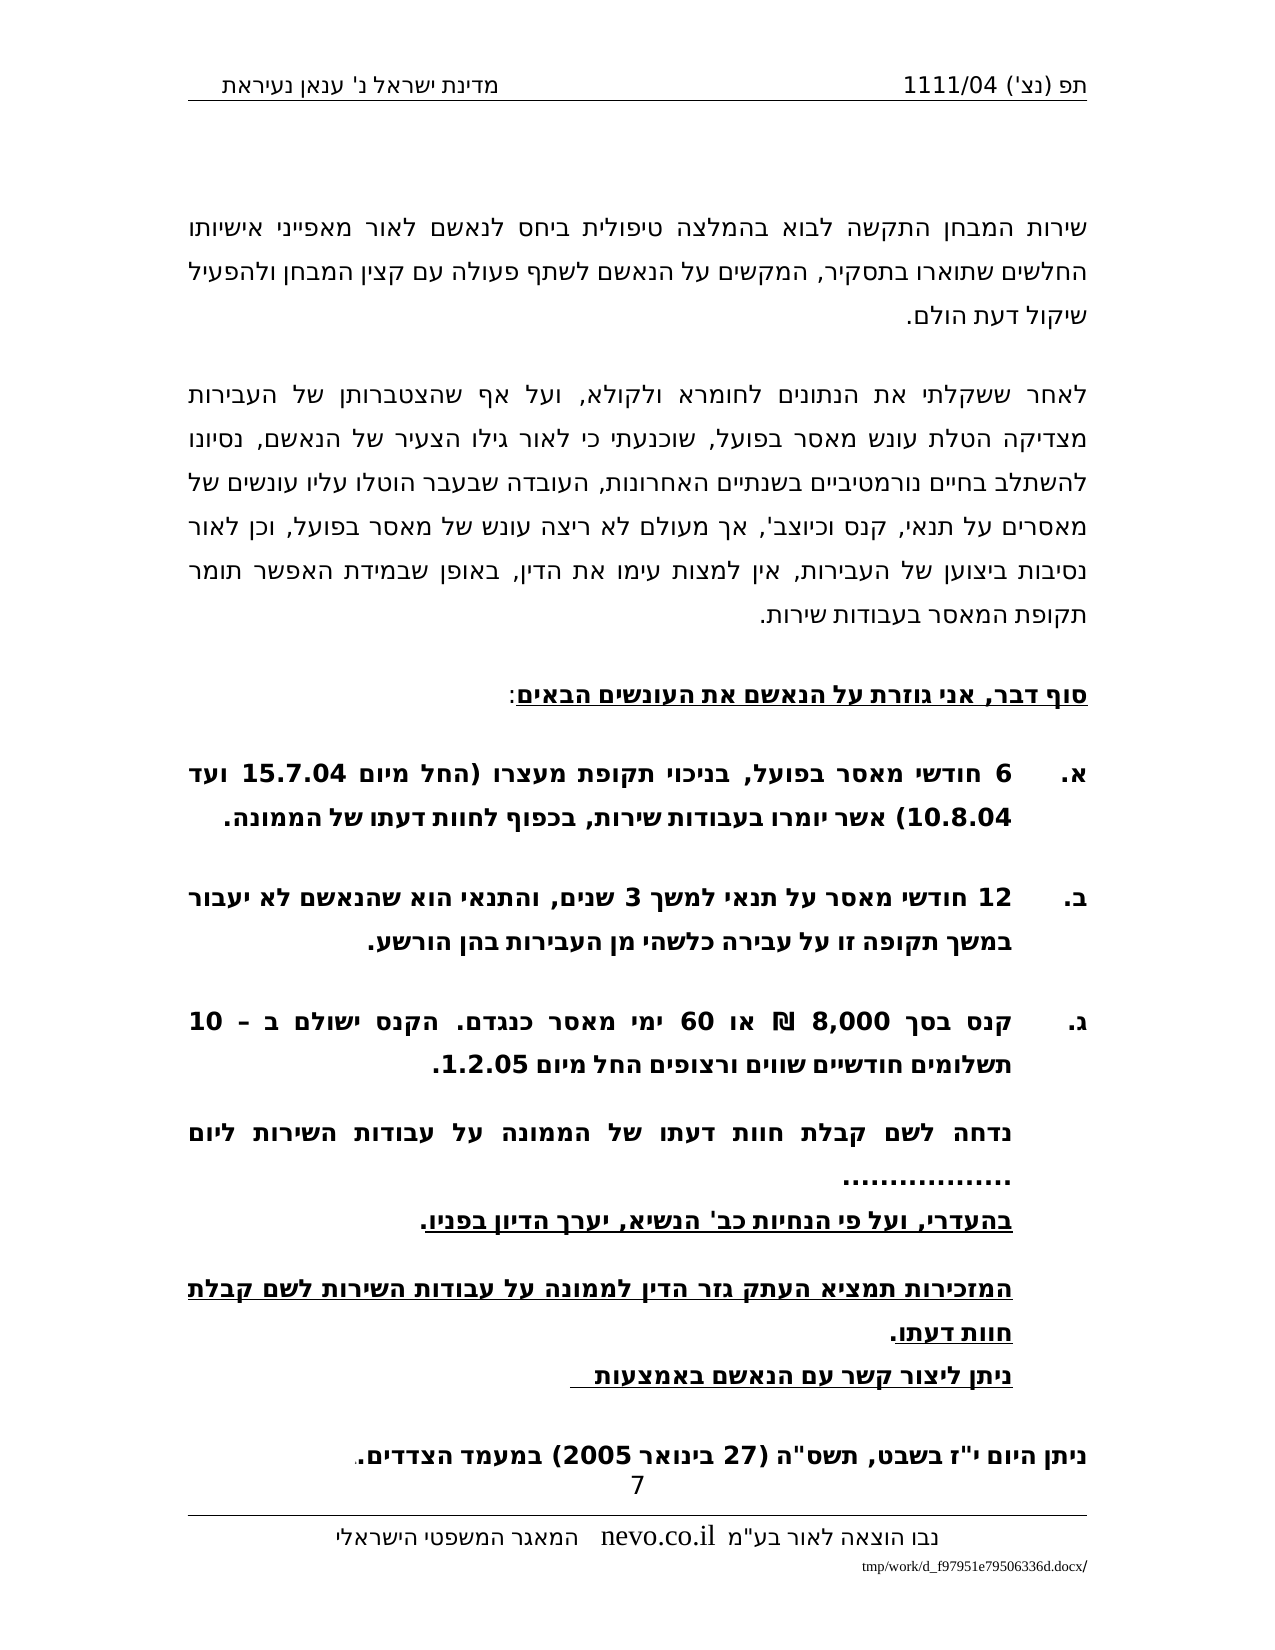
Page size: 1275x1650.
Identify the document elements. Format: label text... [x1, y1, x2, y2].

text סוף דבר, אני גוזרת על הנאשם את העונשים הבאים: [187, 680, 1087, 709]
text א. 6 חודשי מאסר בפועל, בניכוי תקופת מעצרו (החל מיום 15.7.04 ועד 10.8.04) אשר יומרו בעבודות שירות, בכפוף לחוות דעתו של הממונה. [187, 759, 1087, 833]
text ניתן היום י"ז בשבט, תשס"ה (27 בינואר 2005) במעמד הצדדים.נ [187, 1441, 1087, 1470]
text לאחר ששקלתי את הנתונים לחומרא ולקולא, ועל אף שהצטברותן של העבירות מצדיקה הטלת עונש מאסר בפועל, שוכנעתי כי לאור גילו הצעיר של הנאשם, נסיונו להשתלב בחיים נורמטיביים בשנתיים האחרונות, העובדה שבעבר הוטלו עליו עונשים של מאסרים על תנאי, קנס וכיוצב', אך מעולם לא ריצה עונש של מאסר בפועל, וכן לאור נסיבות ביצוען של העבירות, אין למצות עימו את הדין, באופן שבמידת האפשר תומר תקופת המאסר בעבודות שירות.ו [187, 381, 1087, 629]
text המזכירות תמציא העתק גזר הדין לממונה על עבודות השירות לשם קבלת חוות דעתו.ו [187, 1274, 1012, 1299]
text ניתן ליצור קשר עם הנאשם באמצעות [187, 1361, 1012, 1391]
text ב. 12 חודשי מאסר על תנאי למשך 3 שנים, והתנאי הוא שהנאשם לא יעבור במשך תקופה זו על עבירה כלשהי מן העבירות בהן הורשע. [187, 883, 1087, 956]
text ג. קנס בסך 8,000 ₪ או 60 ימי מאסר כנגדם. הקנס ישולם ב – 10 תשלומים חודשיים שווים ורצופים החל מיום 1.2.05. [187, 1007, 1087, 1080]
text נדחה לשם קבלת חוות דעתו של הממונה על עבודות השירות ליום ..................נ [187, 1118, 1012, 1191]
text בהעדרי, ועל פי הנחיות כב' הנשיא, יערך הדיון בפניו.ב [187, 1206, 1012, 1235]
text שירות המבחן התקשה לבוא בהמלצה טיפולית ביחס לנאשם לאור מאפייני אישיותו החלשים שתוארו בתסקיר, המקשים על הנאשם לשתף פעולה עם קצין המבחן ולהפעיל שיקול דעת הולם. [187, 213, 1087, 330]
text המזכירות תמציא העתק גזר הדין לממונה על עבודות השירות לשם קבלת חוות דעתו.ו [187, 1300, 1012, 1347]
